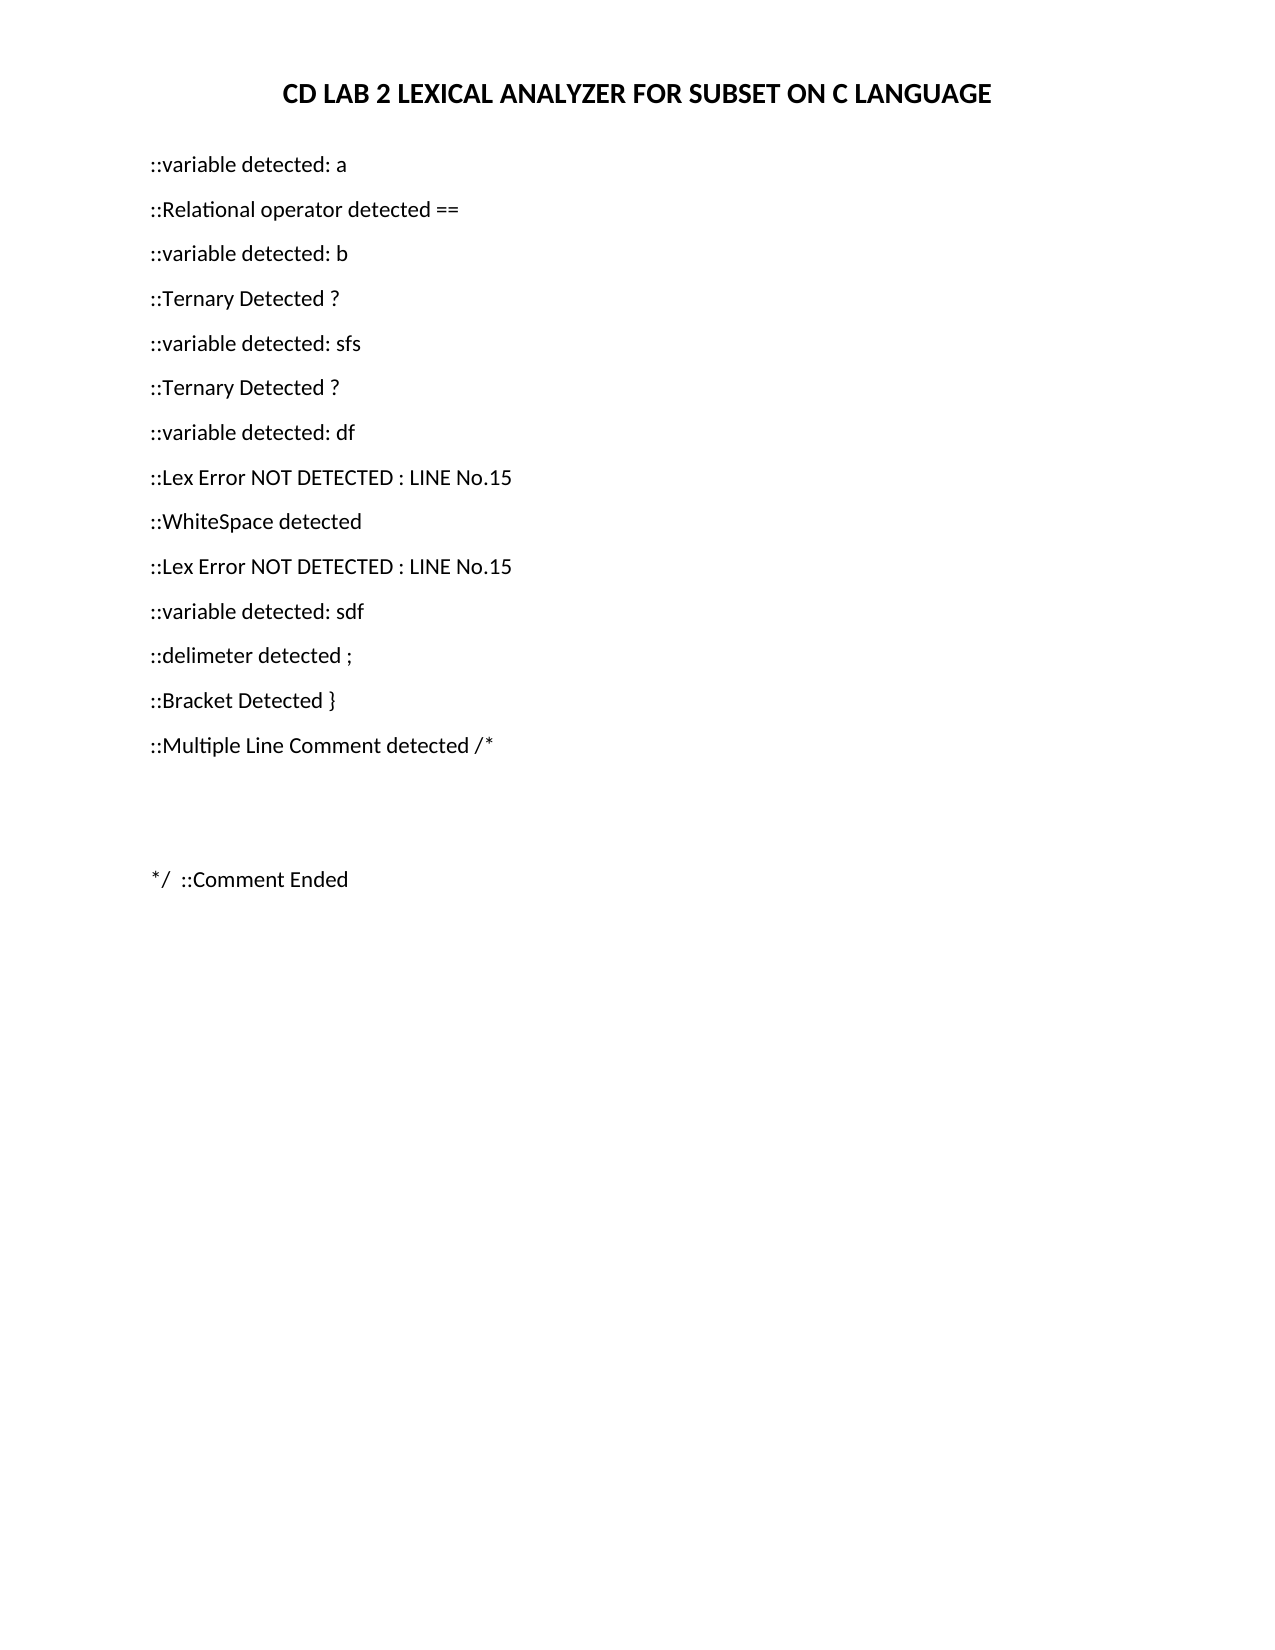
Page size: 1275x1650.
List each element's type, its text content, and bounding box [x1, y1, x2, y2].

text ::Multiple Line Comment detected /* [150, 731, 1125, 759]
text ::delimeter detected ; [150, 642, 1125, 669]
text ::variable detected: sfs [150, 329, 1125, 357]
text ::Bracket Detected } [150, 686, 1125, 714]
text ::WhiteSpace detected [150, 507, 1125, 536]
text ::variable detected: df [150, 418, 1125, 446]
text ::Ternary Detected ? [150, 284, 1125, 312]
text ::Relational operator detected == [150, 195, 1125, 223]
text ::variable detected: sdf [150, 597, 1125, 625]
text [150, 150, 1125, 178]
text ::Ternary Detected ? [150, 373, 1125, 401]
text ::Lex Error NOT DETECTED : LINE No.15 [150, 552, 1125, 580]
text ::Lex Error NOT DETECTED : LINE No.15 [150, 463, 1125, 491]
text ::variable detected: b [150, 239, 1125, 267]
text */ ::Comment Ended [150, 865, 1125, 893]
